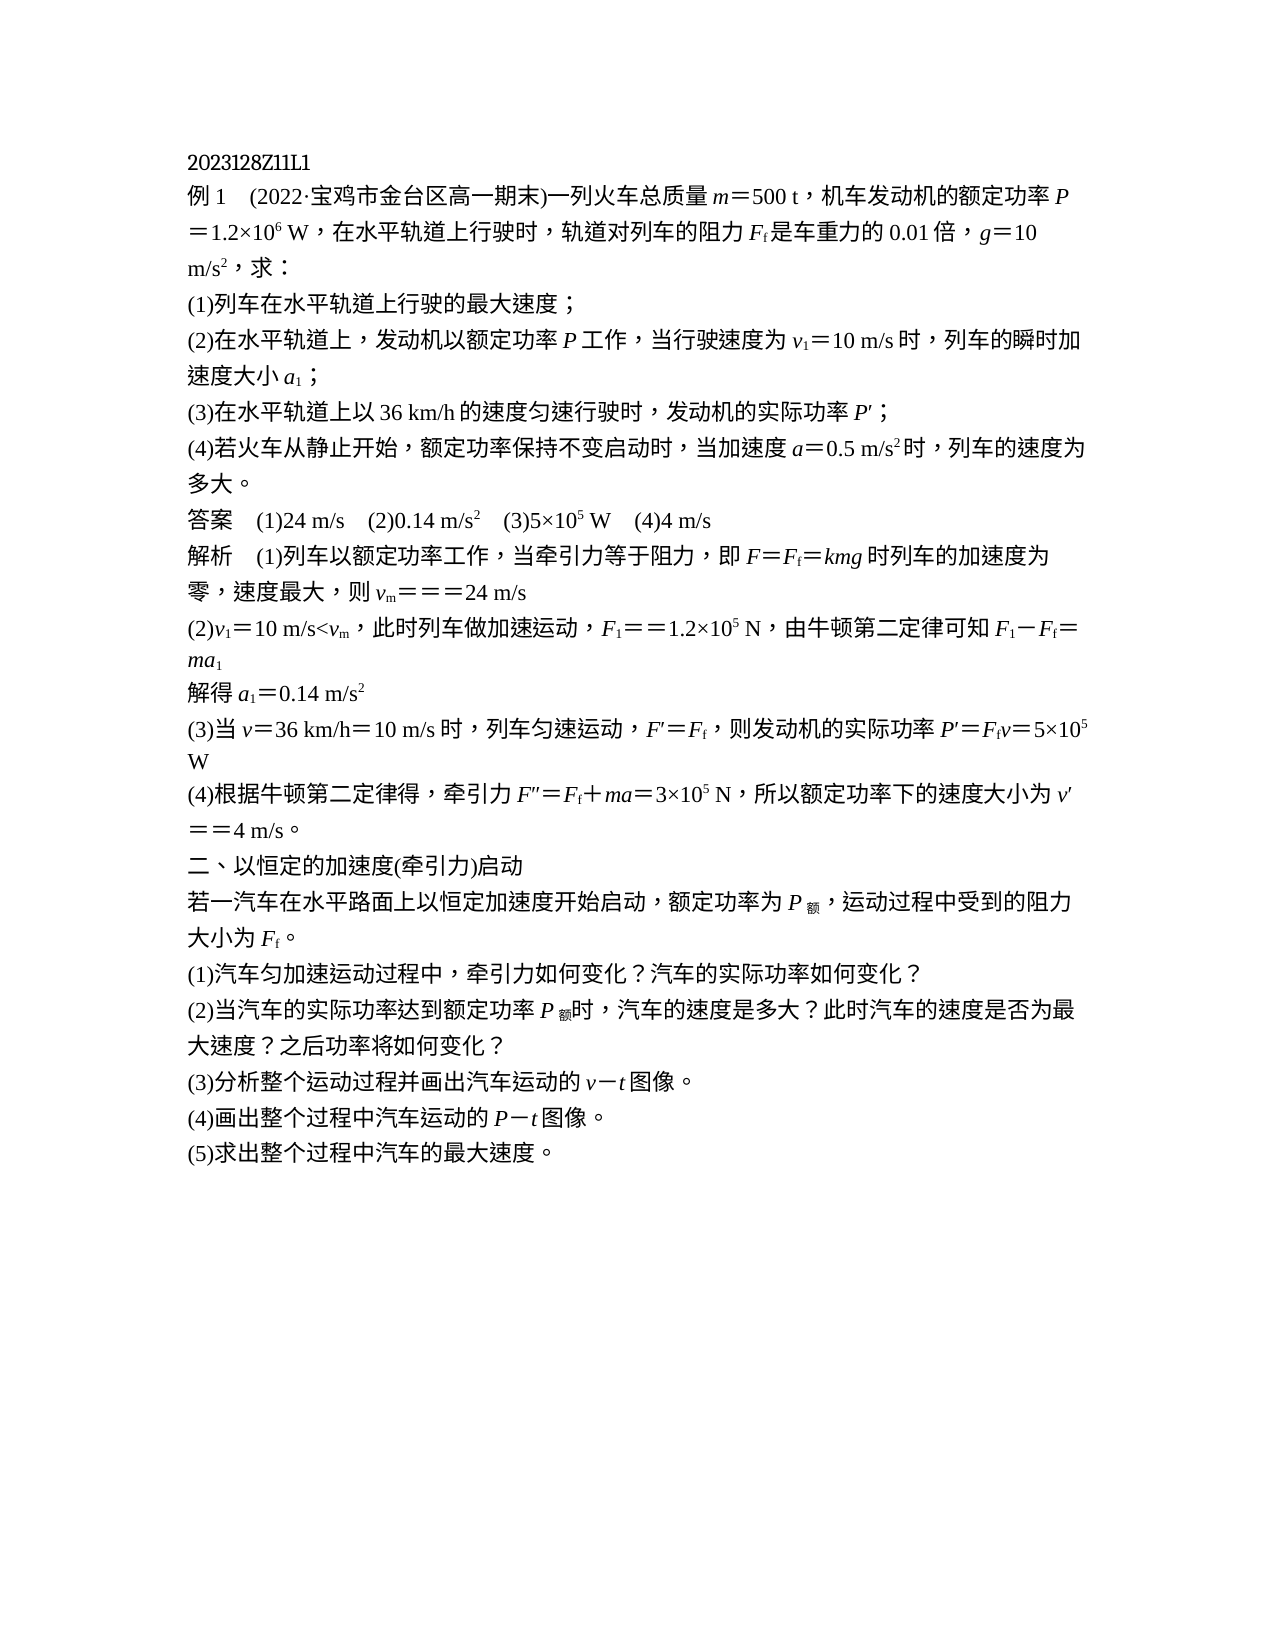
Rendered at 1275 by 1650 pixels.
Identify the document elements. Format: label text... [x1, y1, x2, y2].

text (3)当v＝36 km/h＝10 m/s时，列车匀速运动，F′＝Ff，则发动机的实际功率P′＝Ffv＝5×105 W [187, 713, 1087, 774]
text (5)求出整个过程中汽车的最大速度。 [187, 1137, 1087, 1169]
text 若一汽车在水平路面上以恒定加速度开始启动，额定功率为P额，运动过程中受到的阻力大小为Ff。 [187, 886, 1087, 953]
text (4)画出整个过程中汽车运动的P－t图像。 [187, 1101, 1087, 1133]
text (2)在水平轨道上，发动机以额定功率P工作，当行驶速度为v1＝10 m/s时，列车的瞬时加速度大小a1； [187, 324, 1087, 391]
text (4)根据牛顿第二定律得，牵引力F″＝Ff＋ma＝3×105 N，所以额定功率下的速度大小为v′＝＝4 m/s。 [187, 778, 1087, 845]
text (3)分析整个运动过程并画出汽车运动的v－t图像。 [187, 1066, 1087, 1097]
text (1)汽车匀加速运动过程中，牵引力如何变化？汽车的实际功率如何变化？ [187, 958, 1087, 989]
text 二、以恒定的加速度(牵引力)启动 [187, 850, 1087, 881]
text 解得a1＝0.14 m/s2 [187, 677, 1087, 708]
text 解析 (1)列车以额定功率工作，当牵引力等于阻力，即F＝Ff＝kmg时列车的加速度为零，速度最大，则vm＝＝＝24 m/s [187, 539, 1087, 607]
text 答案 (1)24 m/s (2)0.14 m/s2 (3)5×105 W (4)4 m/s [187, 504, 1087, 535]
text (2)v1＝10 m/s<vm，此时列车做加速运动，F1＝＝1.2×105 N，由牛顿第二定律可知F1－Ff＝ma1 [187, 611, 1087, 673]
text 2023128Z11L1 [187, 150, 1087, 176]
text (3)在水平轨道上以36 km/h的速度匀速行驶时，发动机的实际功率P′； [187, 396, 1087, 427]
text 例1 (2022·宝鸡市金台区高一期末)一列火车总质量m＝500 t，机车发动机的额定功率P＝1.2×106 W，在水平轨道上行驶时，轨道对列车的阻力Ff是车重力的0.01倍，g＝10 m/s2，求： [187, 180, 1087, 283]
text (2)当汽车的实际功率达到额定功率P额时，汽车的速度是多大？此时汽车的速度是否为最大速度？之后功率将如何变化？ [187, 994, 1087, 1061]
text (4)若火车从静止开始，额定功率保持不变启动时，当加速度a＝0.5 m/s2时，列车的速度为多大。 [187, 432, 1087, 499]
text (1)列车在水平轨道上行驶的最大速度； [187, 288, 1087, 319]
